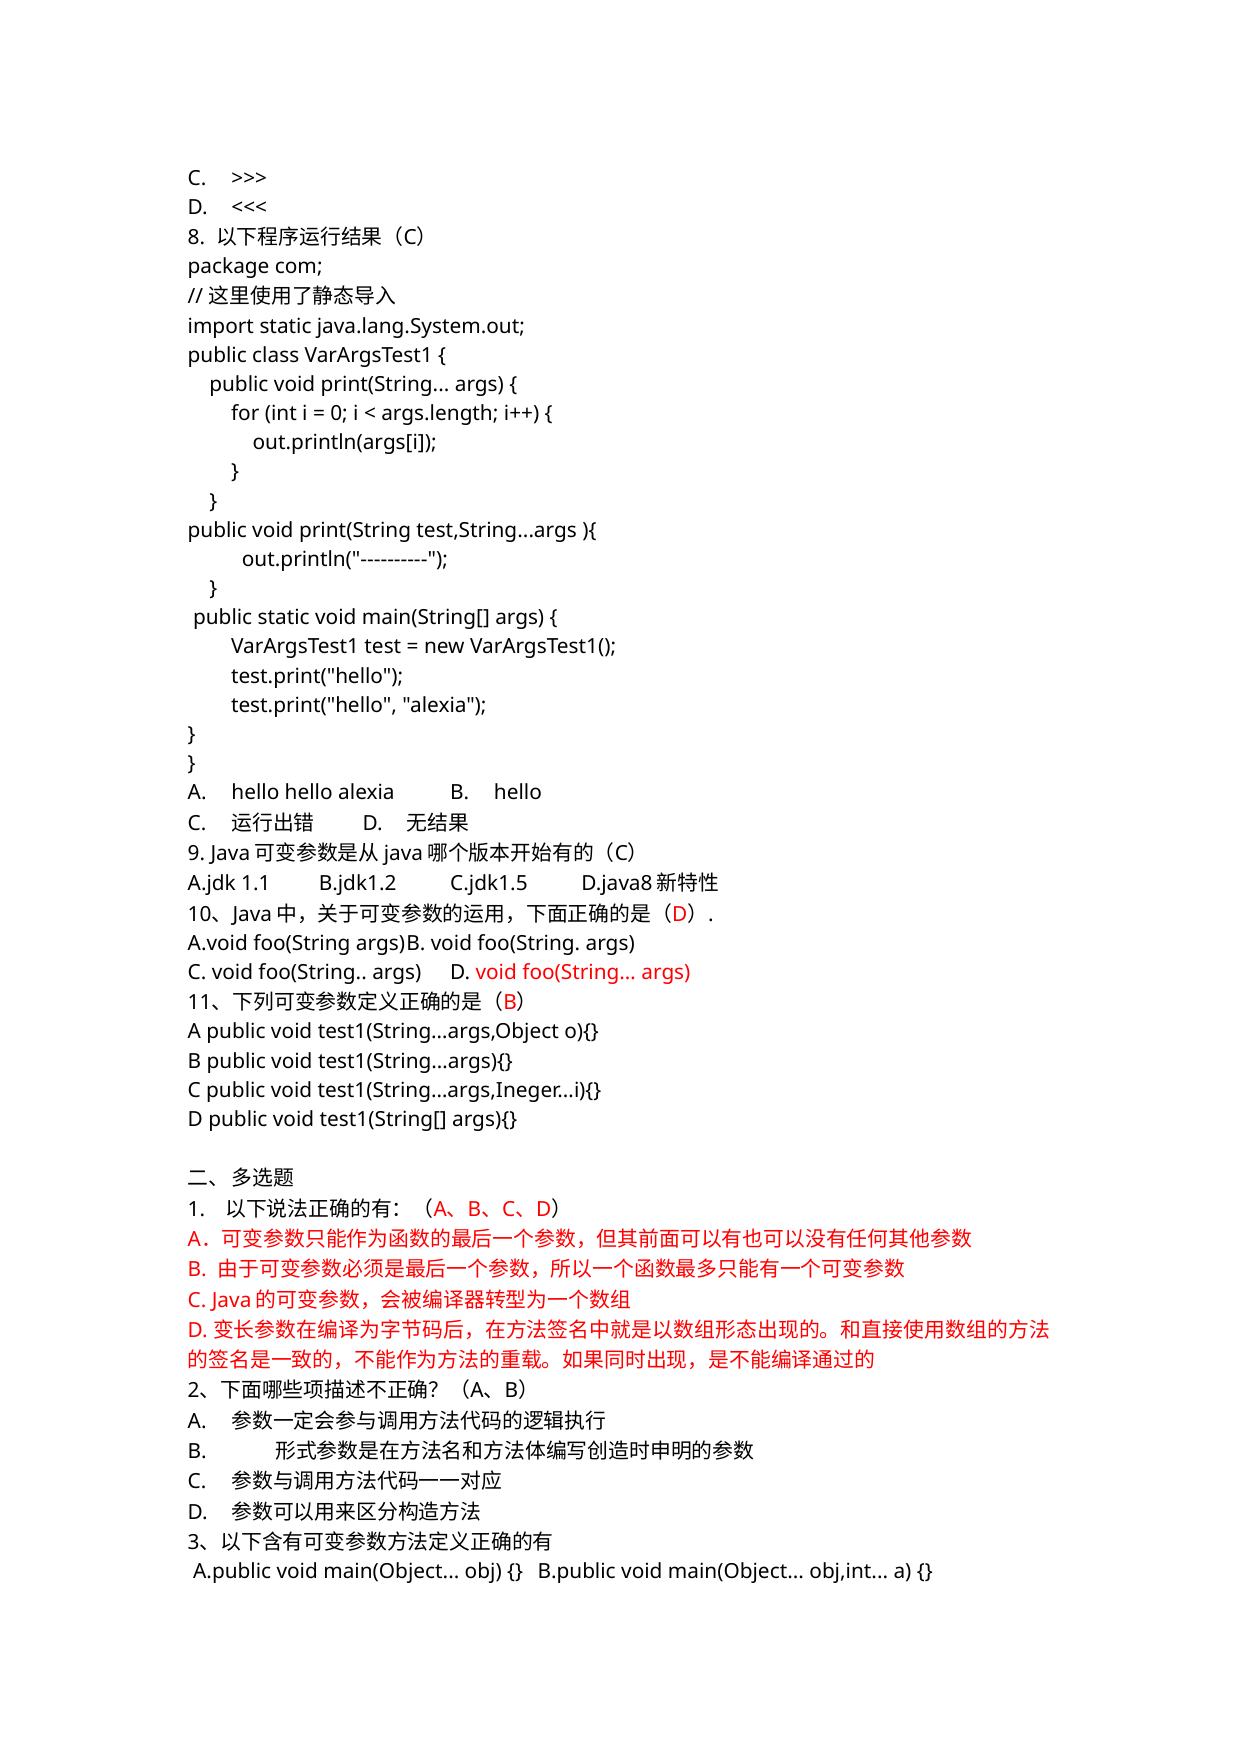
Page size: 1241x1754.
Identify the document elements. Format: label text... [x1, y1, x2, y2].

text out.println("----------"); [187, 543, 1053, 573]
text D. 参数可以用来区分构造方法 [187, 1495, 1053, 1525]
text C. void foo(String.. args) D. void foo(String… args) [187, 956, 1053, 986]
text 10、Java中，关于可变参数的运用，下面正确的是（D）. [187, 897, 1053, 927]
text public void print(String test,String...args ){ [187, 514, 1053, 543]
text test.print("hello"); [187, 660, 1053, 689]
text import static java.lang.System.out; [187, 310, 1053, 339]
text C. 参数与调用方法代码一一对应 [187, 1464, 1053, 1495]
list 以下说法正确的有：（A、B、C、D） [187, 1192, 1053, 1222]
text C. Java的可变参数，会被编译器转型为一个数组 [187, 1283, 1053, 1313]
text C public void test1(String…args,Ineger…i){} [187, 1074, 1053, 1103]
text // 这里使用了静态导入 [187, 280, 1053, 310]
text package com; [187, 251, 1053, 280]
text 3、以下含有可变参数方法定义正确的有 [187, 1525, 1053, 1556]
text } [187, 718, 1053, 748]
text VarArgsTest1 test = new VarArgsTest1(); [187, 631, 1053, 660]
text public static void main(String[] args) { [187, 602, 1053, 631]
text } [187, 748, 1053, 777]
text } [187, 485, 1053, 514]
text } [187, 456, 1053, 485]
text 2、下面哪些项描述不正确？（A、B） [187, 1374, 1053, 1404]
text A public void test1(String…args,Object o){} [187, 1016, 1053, 1045]
text public class VarArgsTest1 { [187, 339, 1053, 368]
text A. 参数一定会参与调用方法代码的逻辑执行 [187, 1404, 1053, 1434]
text } [187, 573, 1053, 602]
text 8. 以下程序运行结果（C） [187, 220, 1053, 251]
text B. 由于可变参数必须是最后一个参数，所以一个函数最多只能有一个可变参数 [187, 1252, 1053, 1283]
text 9. Java可变参数是从java哪个版本开始有的（C） [187, 836, 1053, 867]
list 多选题 [187, 1162, 1053, 1192]
text B public void test1(String…args){} [187, 1045, 1053, 1074]
text B. 形式参数是在方法名和方法体编写创造时申明的参数 [187, 1434, 1053, 1464]
text test.print("hello", "alexia"); [187, 689, 1053, 718]
text A.public void main(Object... obj) {} B.public void main(Object... obj,int... a) {} [187, 1556, 1053, 1585]
text D. 变长参数在编译为字节码后，在方法签名中就是以数组形态出现的。和直接使用数组的方法的签名是一致的，不能作为方法的重载。如果同时出现，是不能编译通过的 [187, 1313, 1053, 1374]
text for (int i = 0; i < args.length; i++) { [187, 398, 1053, 427]
text 11、下列可变参数定义正确的是（B） [187, 986, 1053, 1016]
text out.println(args[i]); [187, 427, 1053, 456]
text A.void foo(String args) B. void foo(String. args) [187, 927, 1053, 956]
text A. hello hello alexia B. hello [187, 777, 1053, 806]
text C. >>> [187, 162, 1053, 191]
text public void print(String... args) { [187, 368, 1053, 398]
text D. <<< [187, 191, 1053, 220]
text A．可变参数只能作为函数的最后一个参数，但其前面可以有也可以没有任何其他参数 [187, 1222, 1053, 1252]
text A.jdk 1.1 B.jdk1.2 C.jdk1.5 D.java8新特性 [187, 867, 1053, 897]
text C. 运行出错 D. 无结果 [187, 806, 1053, 836]
text D public void test1(String[] args){} [187, 1103, 1053, 1132]
